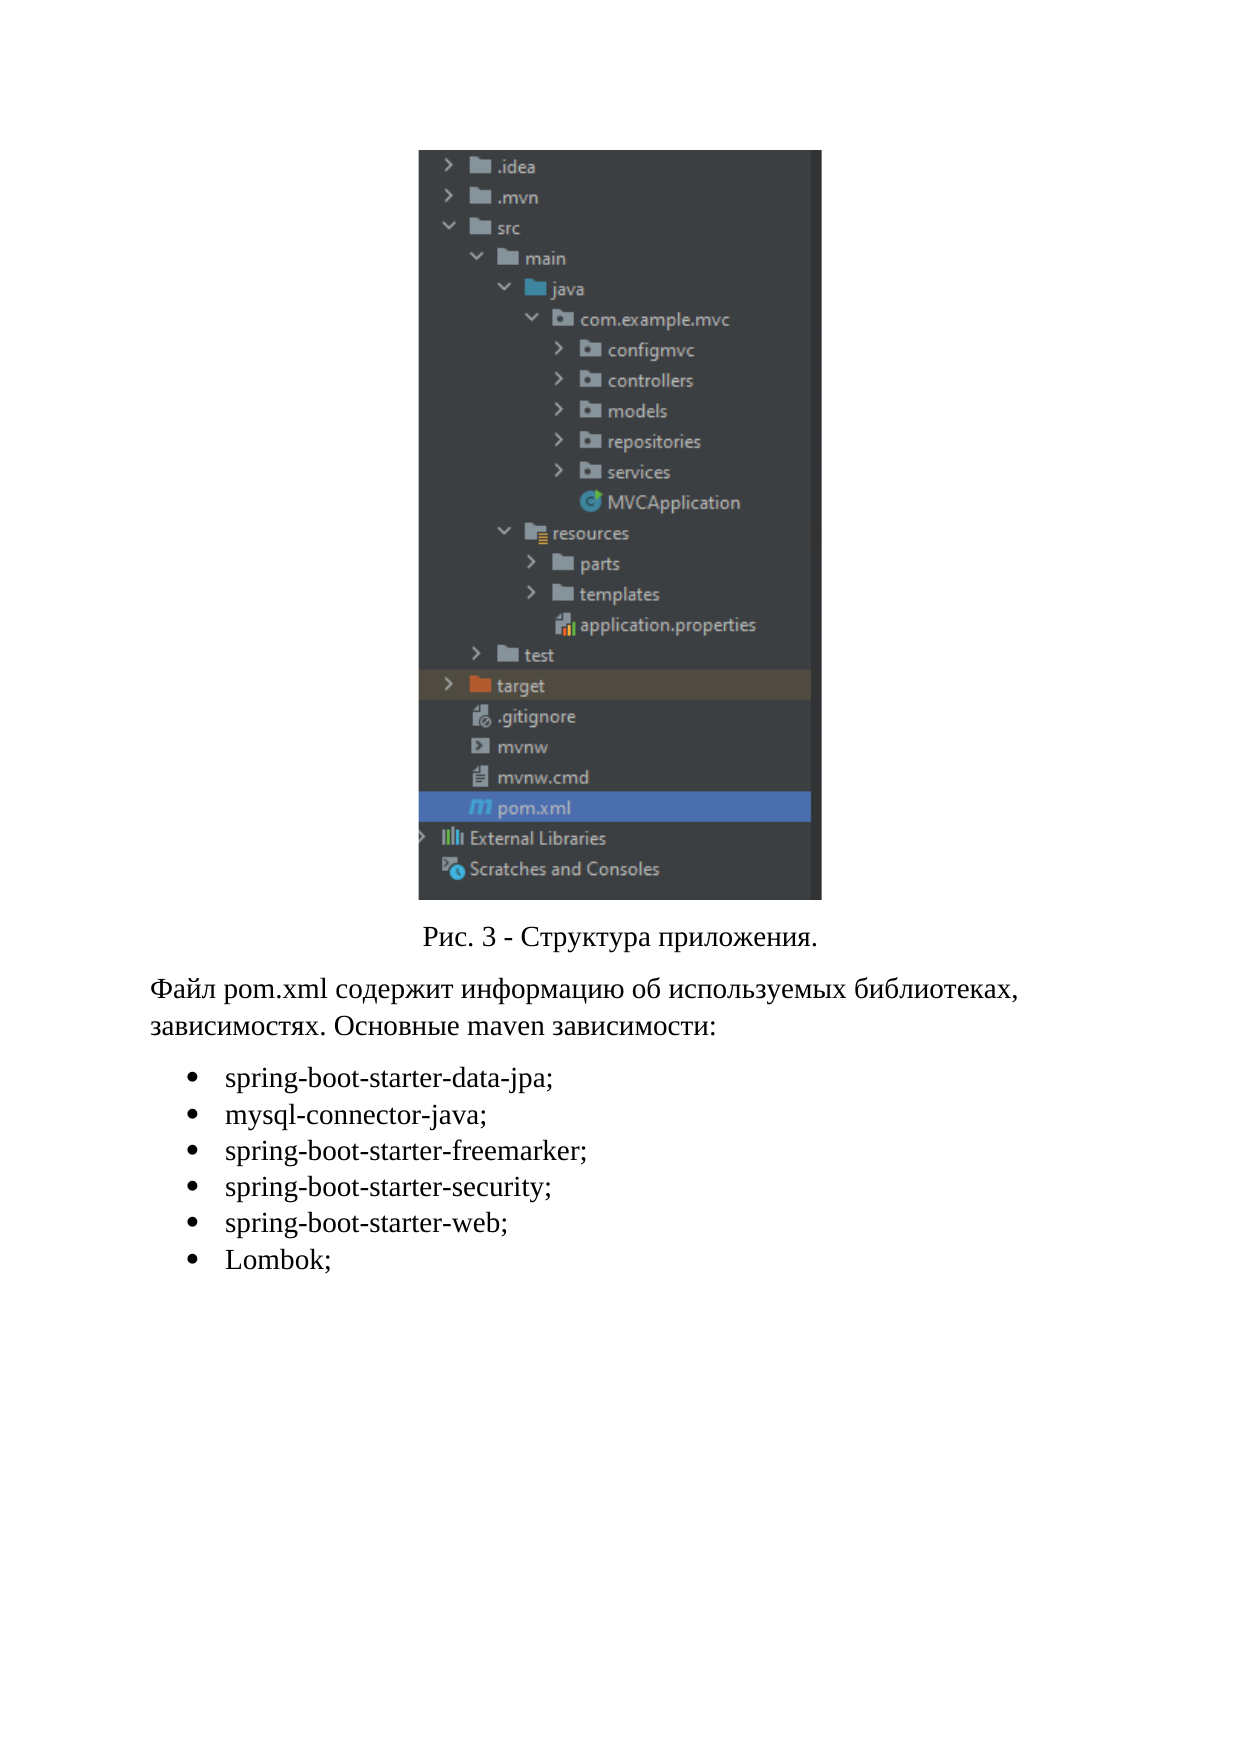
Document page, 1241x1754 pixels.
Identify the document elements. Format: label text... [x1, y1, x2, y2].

list spring-boot-starter-data-jpa; [187, 1061, 1090, 1094]
list spring-boot-starter-web; [187, 1206, 1090, 1239]
text Рис. 3 - Структура приложения. [150, 919, 1090, 952]
list Lombok; [187, 1242, 1090, 1276]
list spring-boot-starter-freemarker; [187, 1133, 1090, 1167]
list spring-boot-starter-security; [187, 1169, 1090, 1203]
list mysql-connector-java; [187, 1097, 1090, 1131]
text Файл pom.xml содержит информацию об используемых библиотеках, зависимостях. Основные maven зависимости: [150, 972, 1090, 1041]
